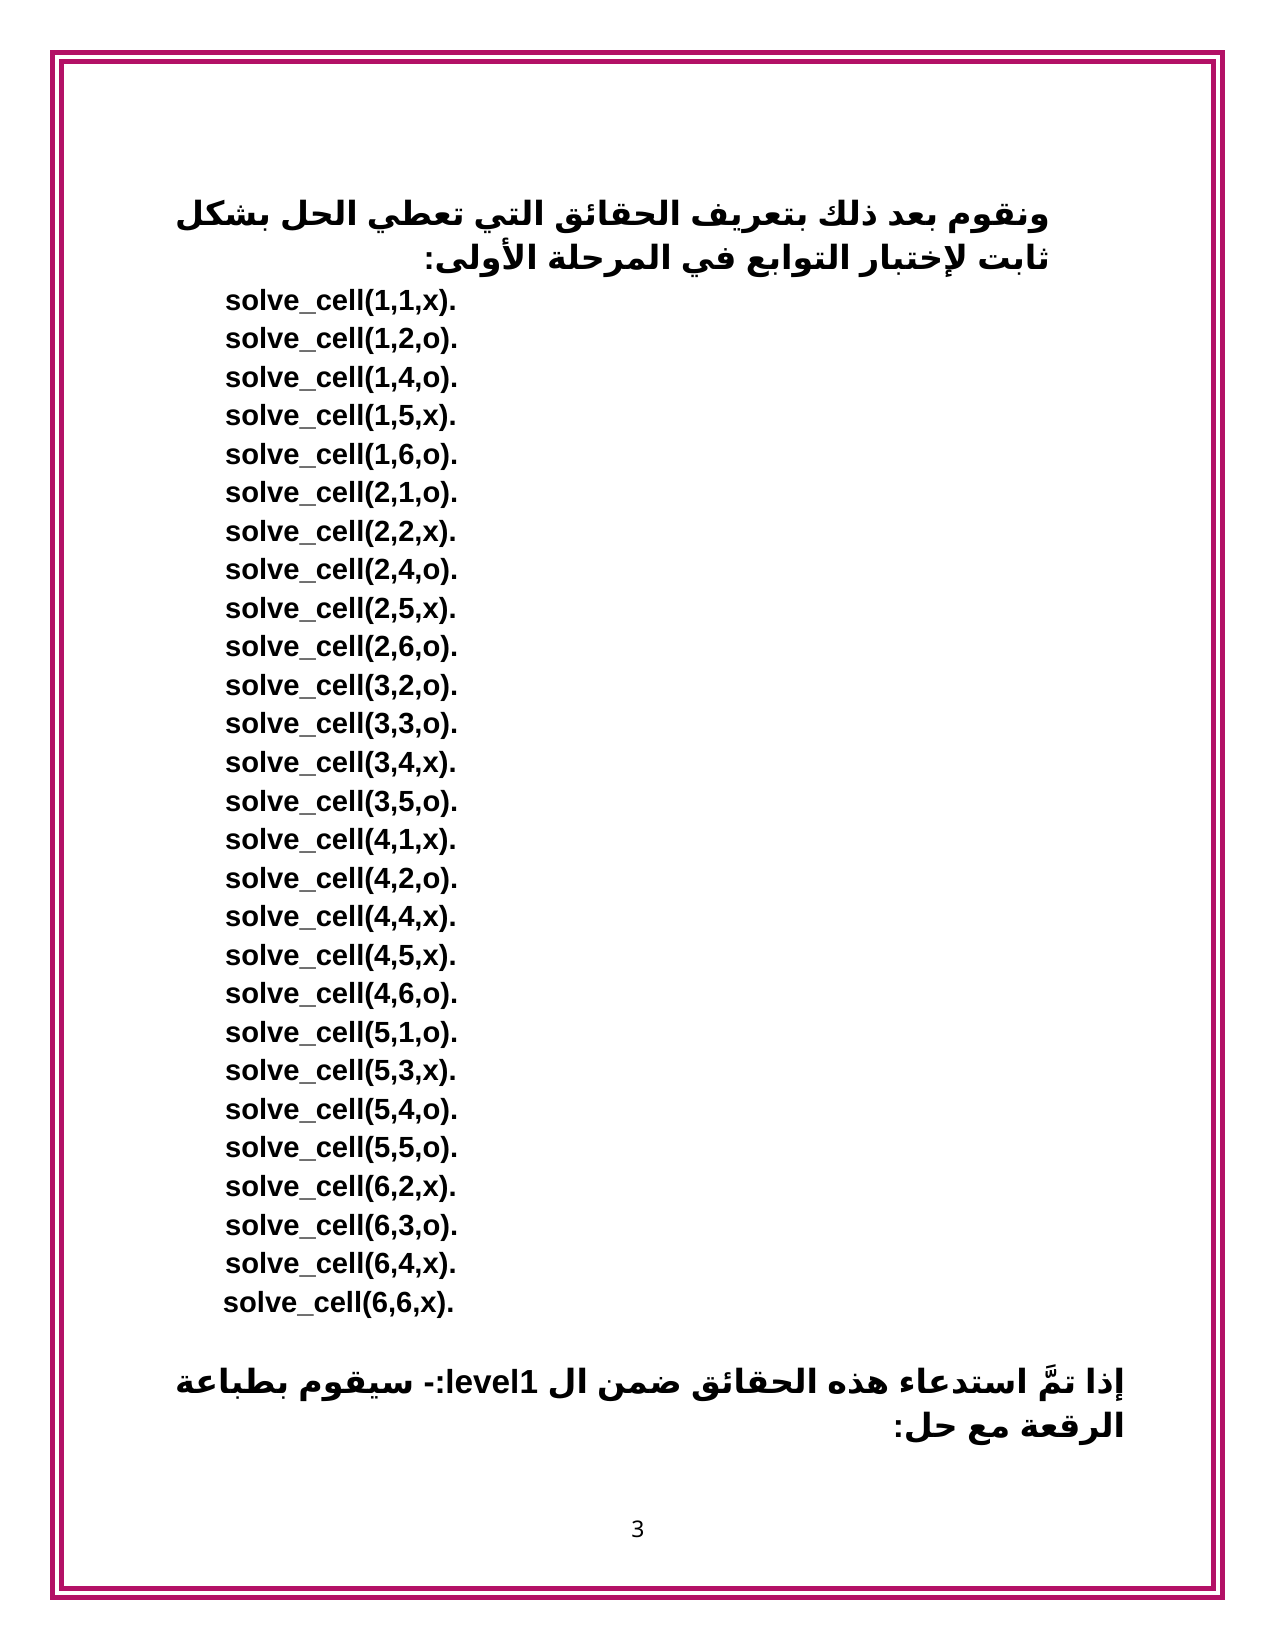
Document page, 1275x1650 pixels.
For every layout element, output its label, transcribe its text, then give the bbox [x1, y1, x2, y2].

list solve_cell(5,1,o). [225, 1015, 1125, 1048]
list solve_cell(4,1,x). [225, 822, 1125, 856]
list solve_cell(4,4,x). [225, 899, 1125, 933]
list solve_cell(6,6,x). [150, 1284, 1125, 1318]
list solve_cell(2,5,x). [225, 591, 1125, 624]
list solve_cell(2,1,o). [225, 475, 1125, 509]
list solve_cell(1,1,x). [225, 282, 1125, 316]
list solve_cell(3,4,x). [225, 745, 1125, 778]
list solve_cell(6,4,x). [225, 1246, 1125, 1279]
list solve_cell(1,5,x). [225, 398, 1125, 432]
list إذا تمَّ استدعاء هذه الحقائق ضمن ال level1:- سيقوم بطباعة الرقعة مع حل: [150, 1362, 1125, 1444]
list solve_cell(4,6,o). [225, 976, 1125, 1010]
list solve_cell(3,3,o). [225, 706, 1125, 740]
list solve_cell(2,2,x). [225, 514, 1125, 547]
list ونقوم بعد ذلك بتعريف الحقائق التي تعطي الحل بشكل ثابت لإختبار التوابع في المرحلة الأولى: [150, 194, 1050, 277]
list solve_cell(5,4,o). [225, 1092, 1125, 1125]
list solve_cell(2,4,o). [225, 552, 1125, 586]
list solve_cell(1,4,o). [225, 359, 1125, 393]
list solve_cell(6,3,o). [225, 1207, 1125, 1241]
list solve_cell(5,5,o). [225, 1130, 1125, 1164]
list solve_cell(3,2,o). [225, 668, 1125, 701]
list solve_cell(4,2,o). [225, 861, 1125, 894]
list solve_cell(6,2,x). [225, 1169, 1125, 1202]
list solve_cell(5,3,x). [225, 1053, 1125, 1087]
list solve_cell(1,2,o). [225, 321, 1125, 354]
list solve_cell(4,5,x). [225, 938, 1125, 971]
list solve_cell(3,5,o). [225, 783, 1125, 817]
list solve_cell(2,6,o). [225, 629, 1125, 663]
list solve_cell(1,6,o). [225, 437, 1125, 470]
